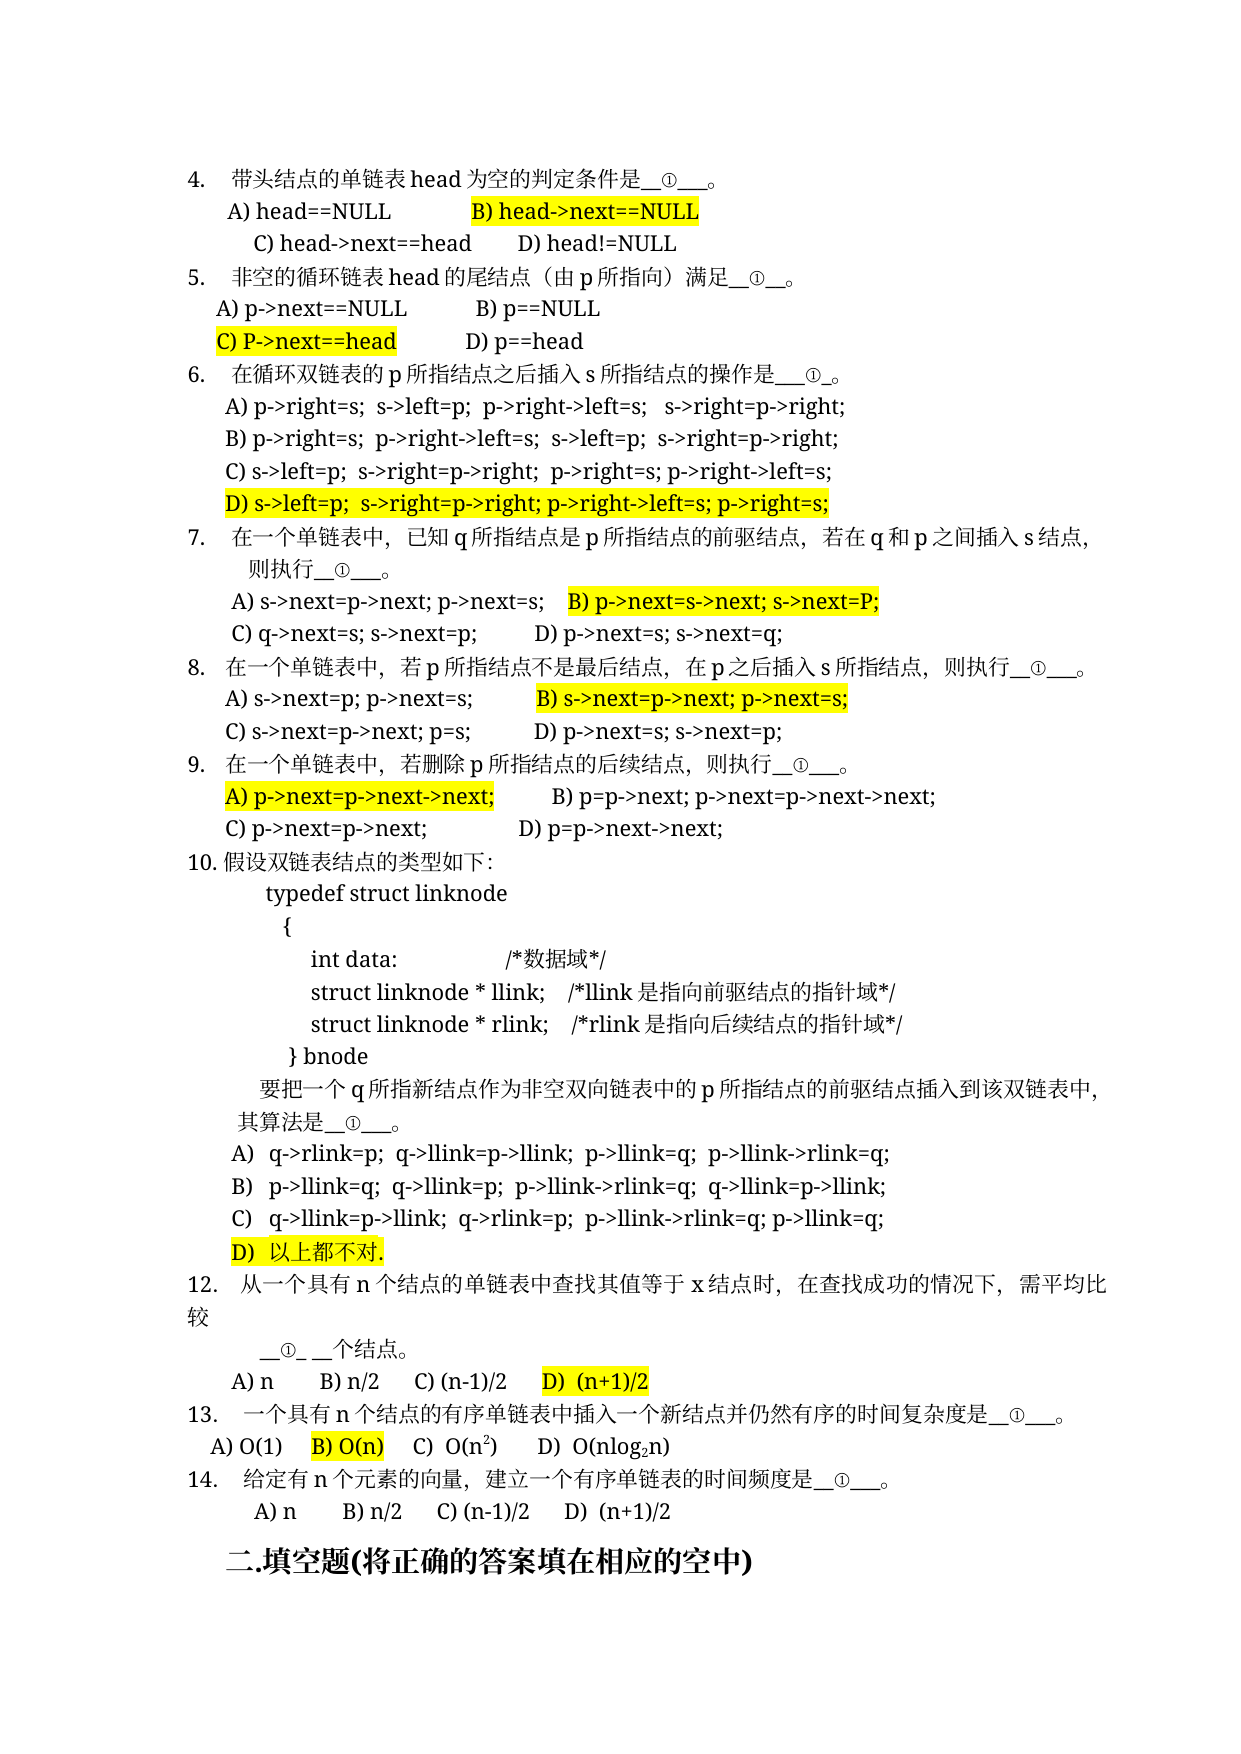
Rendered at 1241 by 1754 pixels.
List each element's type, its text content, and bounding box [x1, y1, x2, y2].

text struct linknode * rlink; /*rlink是指向后续结点的指针域*/ [187, 1007, 1109, 1039]
text C) q->next=s; s->next=p; D) p->next=s; s->next=q; [187, 617, 1109, 649]
text } bnode [187, 1039, 1109, 1072]
text 12． 从一个具有n个结点的单链表中查找其值等于x结点时，在查找成功的情况下，需平均比较 [187, 1267, 1109, 1332]
text { [187, 909, 1109, 942]
text C) p->next=p->next; D) p=p->next->next; [225, 812, 1109, 844]
text A) p->next==NULL B) p==NULL [187, 292, 1109, 324]
list 给定有n个元素的向量，建立一个有序单链表的时间频度是__①___。 [187, 1462, 1109, 1494]
text struct linknode * llink; /*llink是指向前驱结点的指针域*/ [187, 974, 1109, 1007]
list 带头结点的单链表head为空的判定条件是__①___。 [187, 162, 1109, 194]
text A) n B) n/2 C) (n-1)/2 D) (n+1)/2 [187, 1364, 1109, 1397]
text __①_ __个结点。 [187, 1332, 1109, 1364]
text typedef struct linknode [187, 877, 1109, 909]
text 要把一个q所指新结点作为非空双向链表中的p所指结点的前驱结点插入到该双链表中， [187, 1072, 1109, 1104]
list q->rlink=p; q->llink=p->llink; p->llink=q; p->llink->rlink=q; [231, 1137, 1109, 1169]
text A) s->next=p; p->next=s; B) s->next=p->next; p->next=s; [225, 682, 1109, 714]
text 10. 假设双链表结点的类型如下： [187, 844, 1109, 877]
text C) s->left=p; s->right=p->right; p->right=s; p->right->left=s; [225, 454, 1109, 487]
text int data: /*数据域*/ [187, 942, 1109, 974]
text B) p->right=s; p->right->left=s; s->left=p; s->right=p->right; [225, 422, 1109, 454]
text A) O(1) B) O(n) C) O(n2) D) O(nlog2n) [187, 1429, 1109, 1462]
text C) P->next==head D) p==head [187, 324, 1109, 357]
text A) p->right=s; s->left=p; p->right->left=s; s->right=p->right; [225, 389, 1109, 422]
list 在一个单链表中，若删除p所指结点的后续结点，则执行__①___。 [187, 747, 1109, 779]
list 一个具有n个结点的有序单链表中插入一个新结点并仍然有序的时间复杂度是__①___。 [187, 1397, 1109, 1429]
text C) head->next==head D) head!=NULL [187, 227, 1109, 259]
text D) s->left=p; s->right=p->right; p->right->left=s; p->right=s; [225, 487, 1109, 519]
list 在一个单链表中，已知q所指结点是p所指结点的前驱结点，若在q和p之间插入s结点， [187, 519, 1109, 552]
text A) p->next=p->next->next; B) p=p->next; p->next=p->next->next; [225, 779, 1109, 812]
text 其算法是__①___。 [187, 1104, 1109, 1137]
text A) s->next=p->next; p->next=s; B) p->next=s->next; s->next=P; [187, 584, 1109, 617]
list p->llink=q; q->llink=p; p->llink->rlink=q; q->llink=p->llink; [231, 1169, 1109, 1202]
list 非空的循环链表head的尾结点（由p所指向）满足__①__。 [187, 259, 1109, 292]
text A) n B) n/2 C) (n-1)/2 D) (n+1)/2 [187, 1494, 1109, 1527]
list 在循环双链表的p所指结点之后插入s所指结点的操作是___①_。 [187, 357, 1109, 389]
list 以上都不对. [231, 1234, 1109, 1267]
list 在一个单链表中，若p所指结点不是最后结点，在p之后插入s所指结点，则执行__①___。 [187, 649, 1109, 682]
text C) s->next=p->next; p=s; D) p->next=s; s->next=p; [225, 714, 1109, 747]
list q->llink=p->llink; q->rlink=p; p->llink->rlink=q; p->llink=q; [231, 1202, 1109, 1234]
text 二.填空题(将正确的答案填在相应的空中) [225, 1527, 1109, 1592]
text A) head==NULL B) head->next==NULL [187, 194, 1109, 227]
text 则执行__①___。 [187, 552, 1109, 584]
